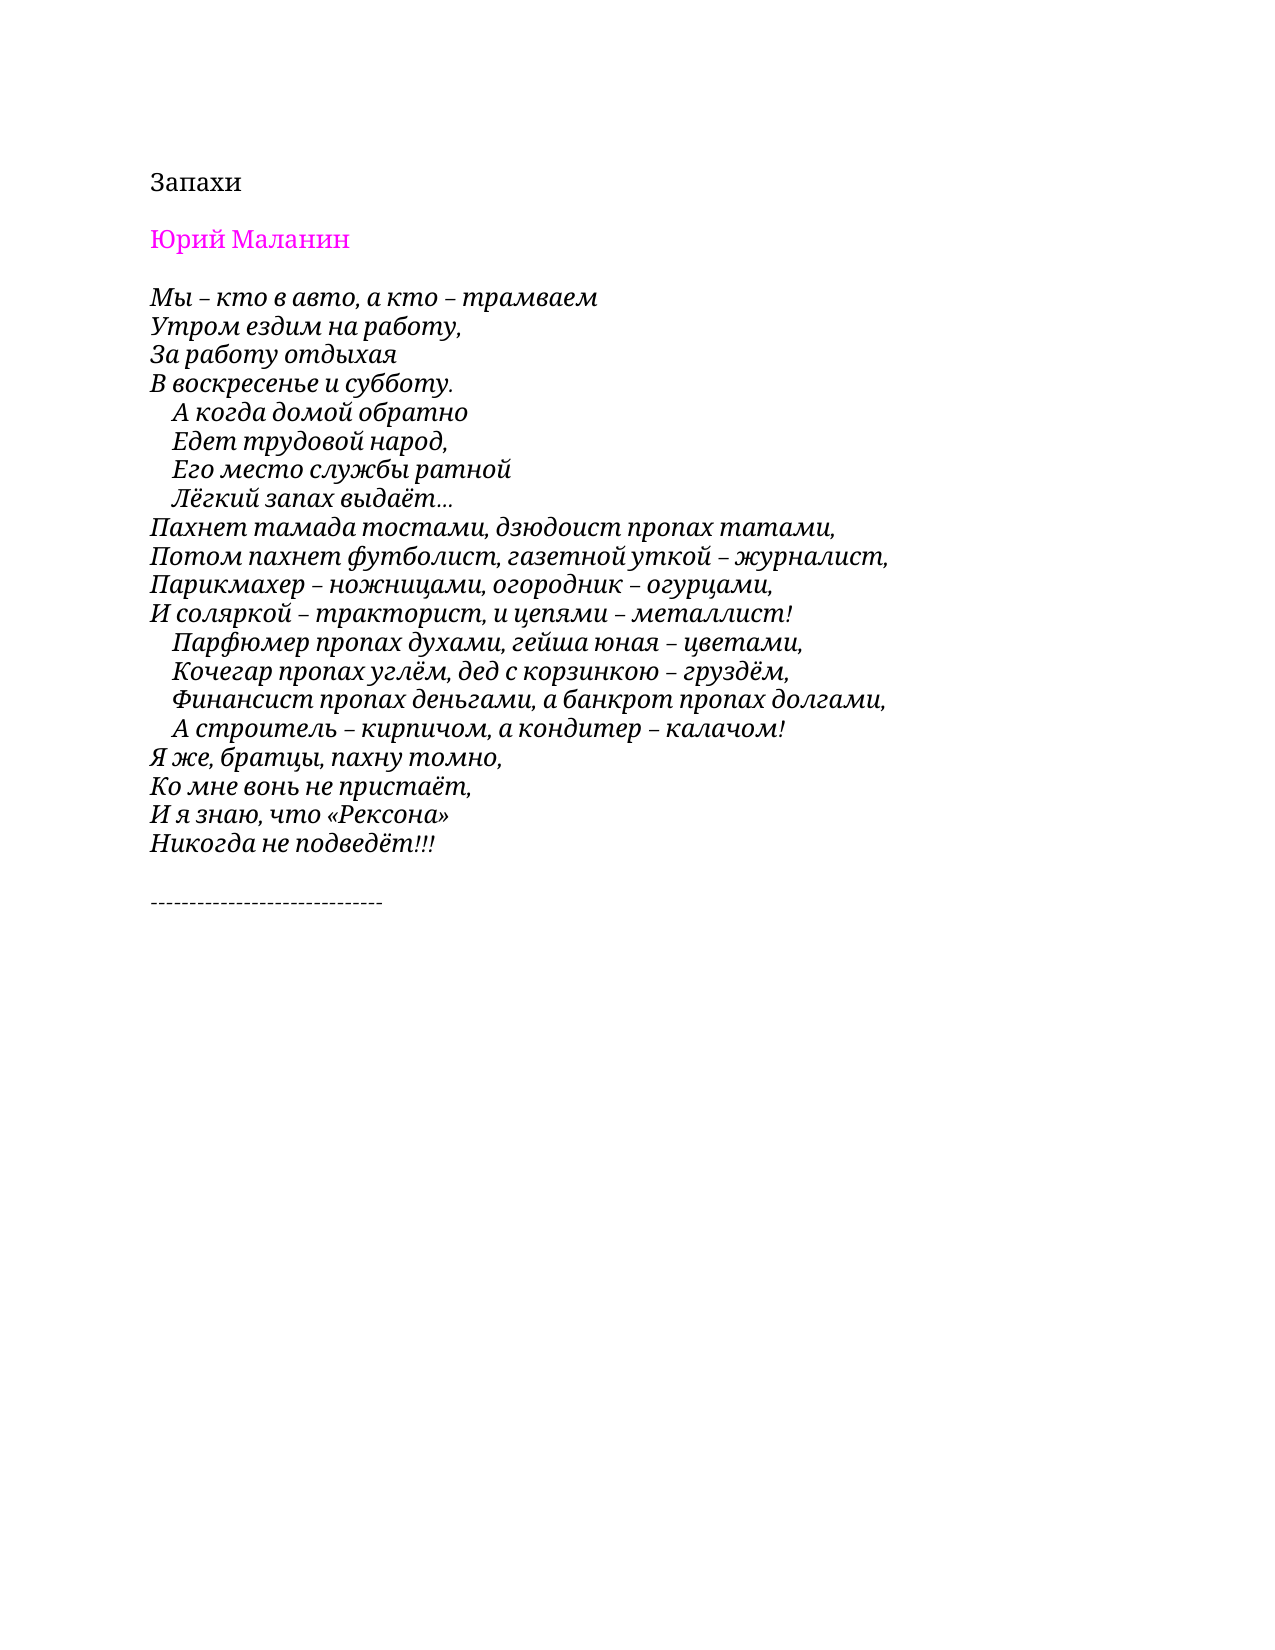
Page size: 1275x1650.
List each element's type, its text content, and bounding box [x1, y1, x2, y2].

text Запахи Юрий Маланин Мы – кто в авто, а кто – трамваем Утром ездим на работу, За работу отдыхая В воскресенье и субботу. А когда домой обратно Едет трудовой народ, Его место службы ратной Лёгкий запах выдаёт… Пахнет тамада тостами, дзюдоист пропах татами, Потом пахнет футболист, газетной уткой – журналист, Парикмахер – ножницами, огородник – огурцами, И соляркой – тракторист, и цепями – металлист! Парфюмер пропах духами, гейша юная – цветами, Кочегар пропах углём, дед с корзинкою – груздём, Финансист пропах деньгами, а банкрот пропах долгами, А строитель – кирпичом, а кондитер – калачом! Я же, братцы, пахну томно, Ко мне вонь не пристаёт, И я знаю, что «Рексона» Никогда не подведёт!!! ------------------------------ [150, 169, 1125, 974]
